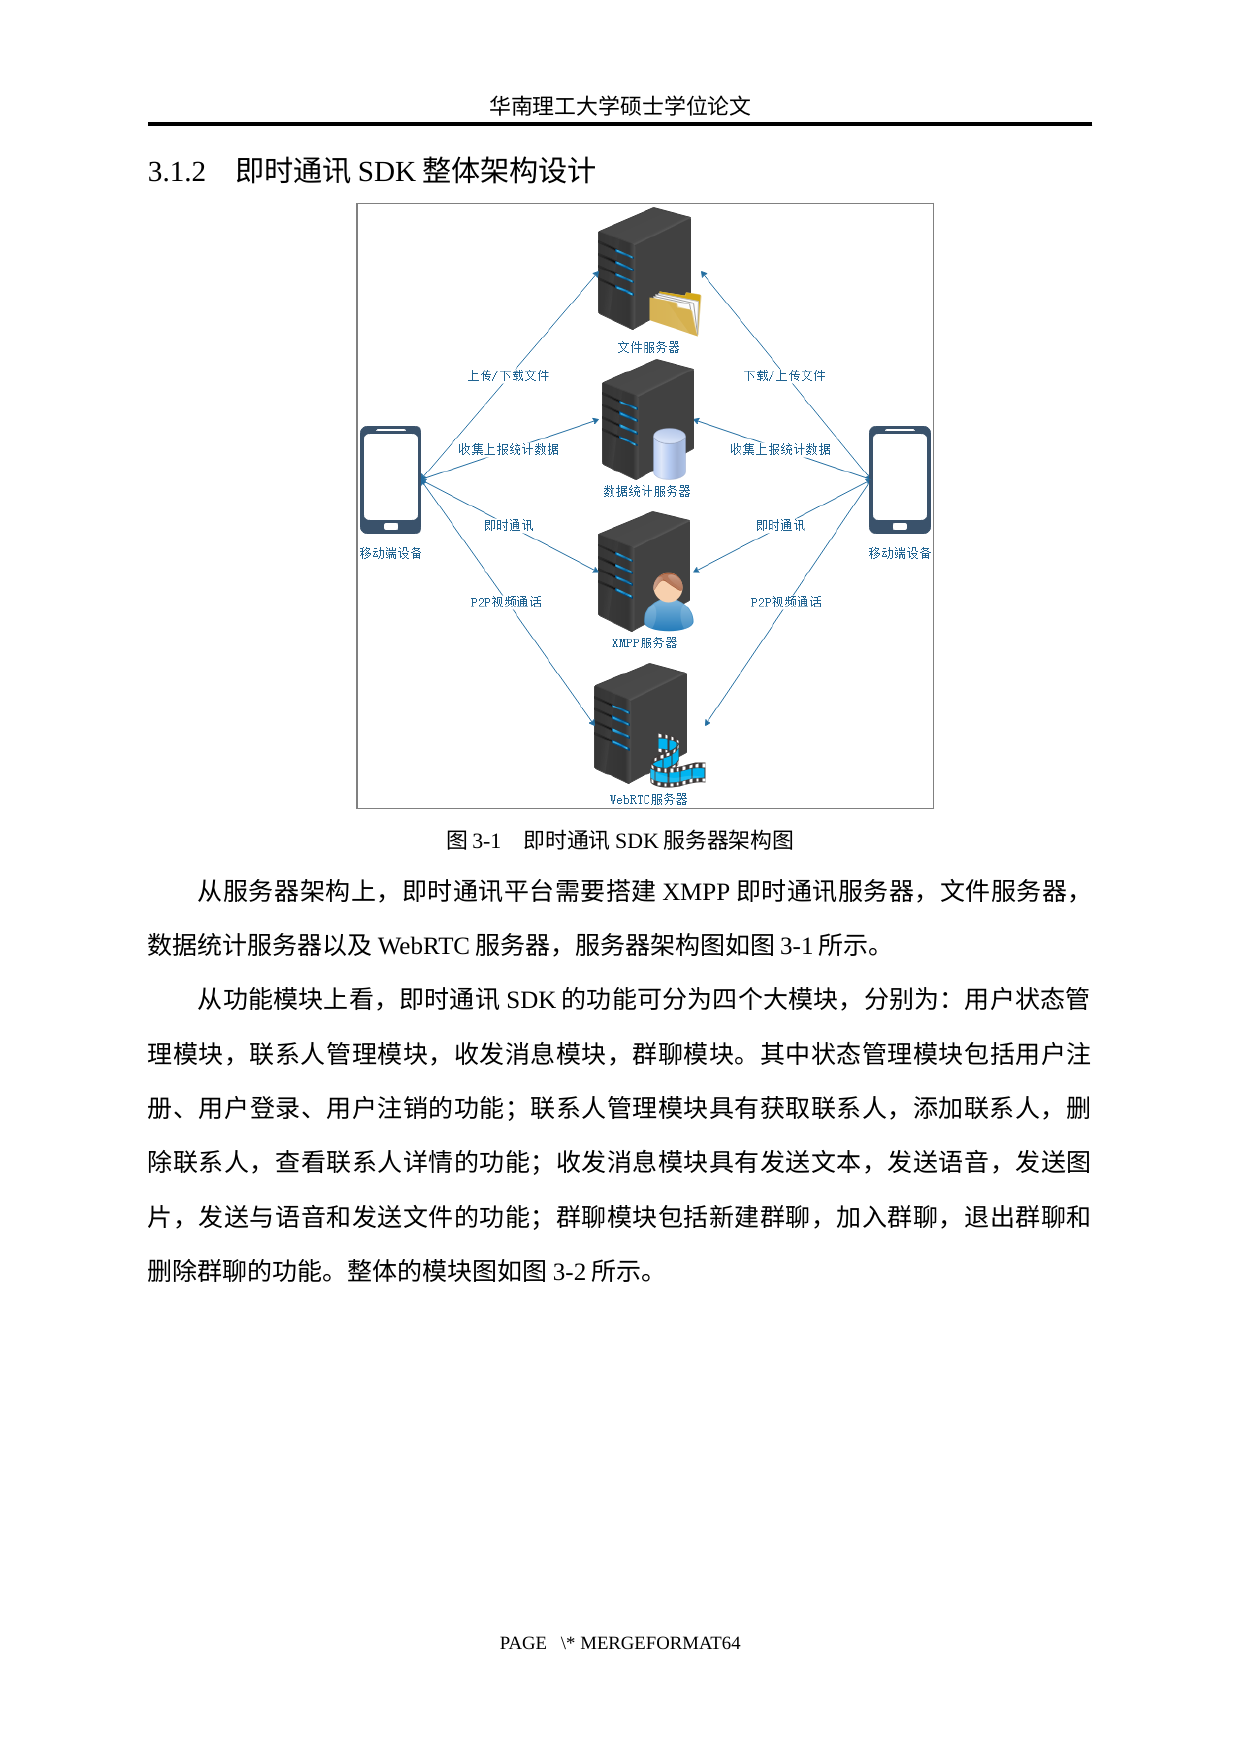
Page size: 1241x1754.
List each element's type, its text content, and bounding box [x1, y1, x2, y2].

text 从服务器架构上，即时通讯平台需要搭建XMPP即时通讯服务器，文件服务器，数据统计服务器以及WebRTC服务器，服务器架构图如图3-1所示。 [148, 871, 1092, 962]
subtitle 3.1.2 即时通讯SDK整体架构设计 [148, 148, 1092, 190]
picture [358, 204, 933, 808]
text 从功能模块上看，即时通讯SDK的功能可分为四个大模块，分别为：用户状态管理模块，联系人管理模块，收发消息模块，群聊模块。其中状态管理模块包括用户注册、用户登录、用户注销的功能；联系人管理模块具有获取联系人，添加联系人，删除联系人，查看联系人详情的功能；收发消息模块具有发送文本，发送语音，发送图片，发送与语音和发送文件的功能；群聊模块包括新建群聊，加入群聊，退出群聊和删除群聊的功能。整体的模块图如图3-2所示。 [148, 980, 1092, 1288]
text 图3-1 即时通讯SDK服务器架构图 [148, 823, 1092, 855]
